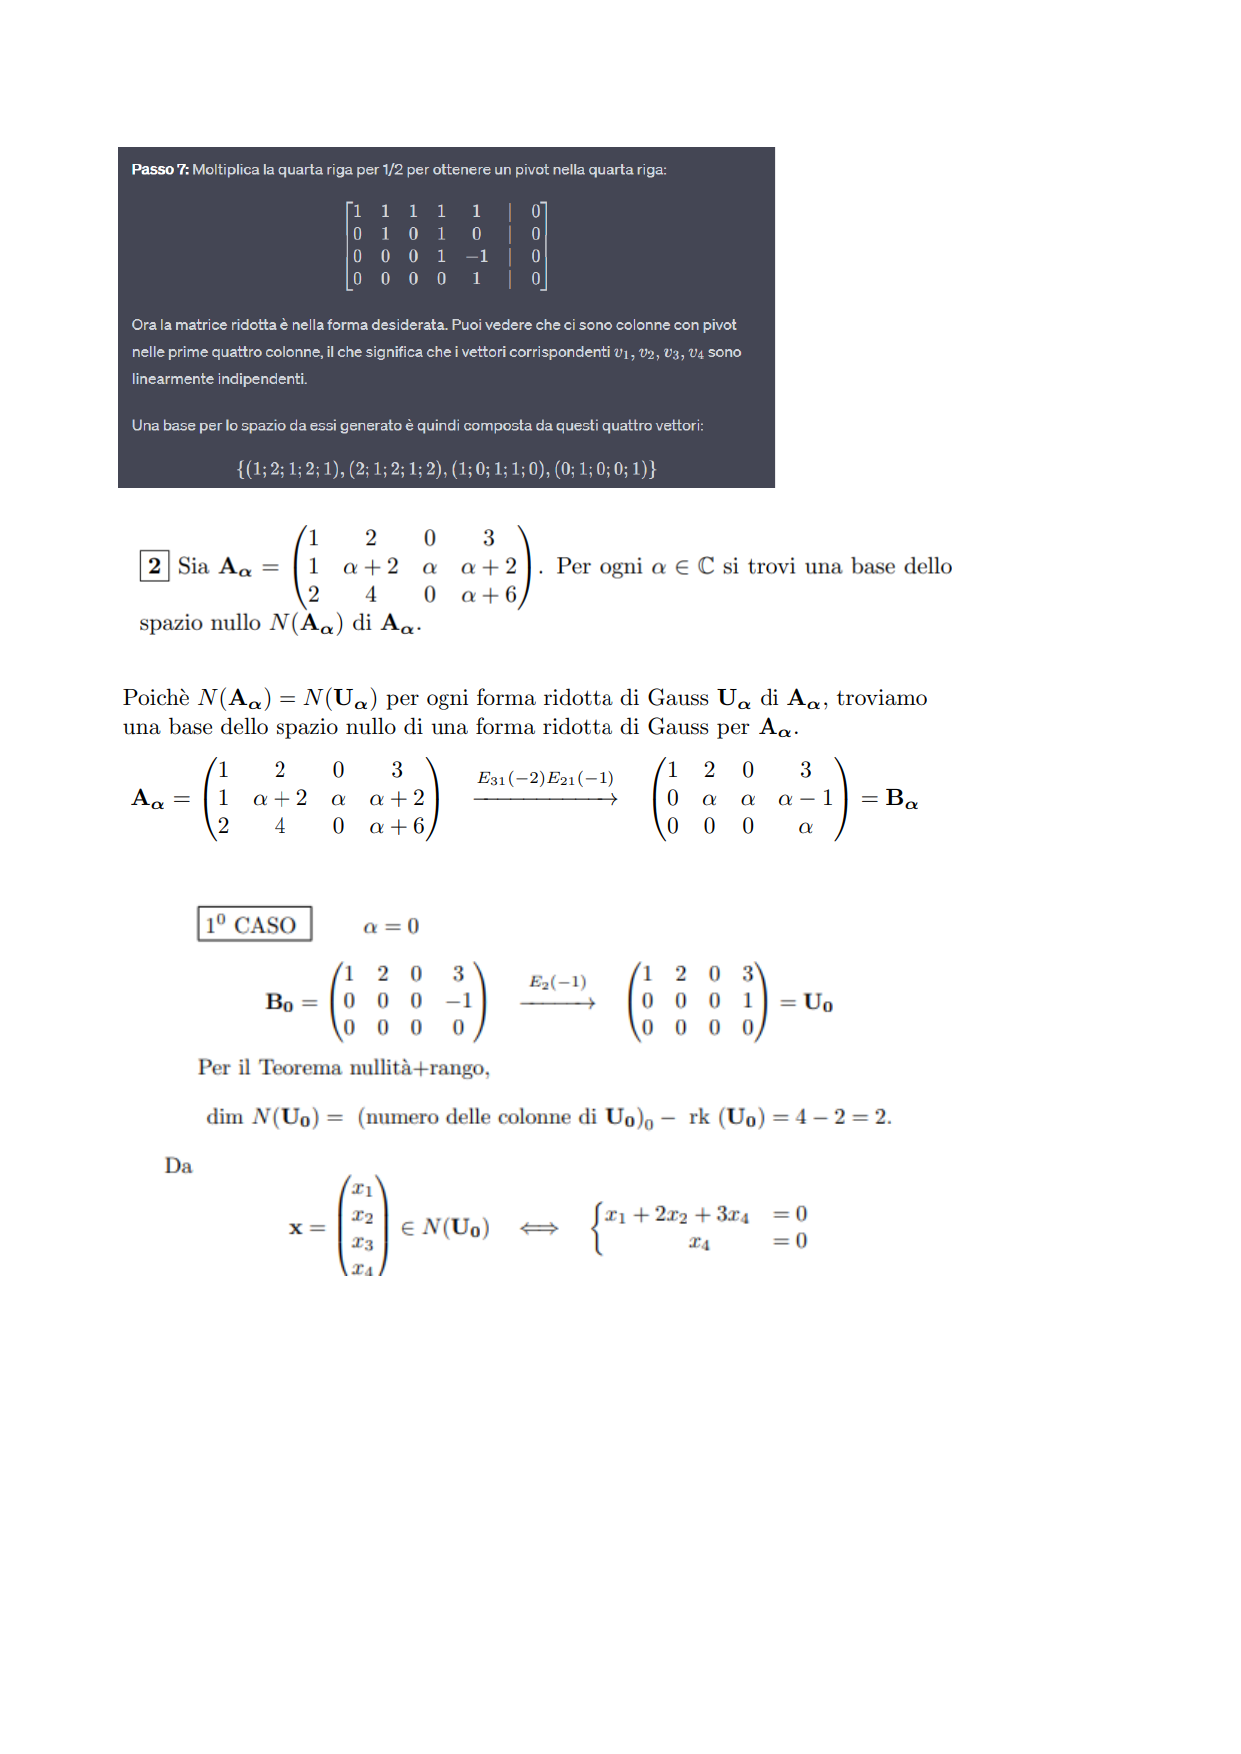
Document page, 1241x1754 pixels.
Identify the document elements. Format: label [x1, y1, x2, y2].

picture [118, 147, 775, 488]
picture [118, 884, 967, 1276]
picture [118, 675, 935, 866]
picture [118, 506, 978, 657]
